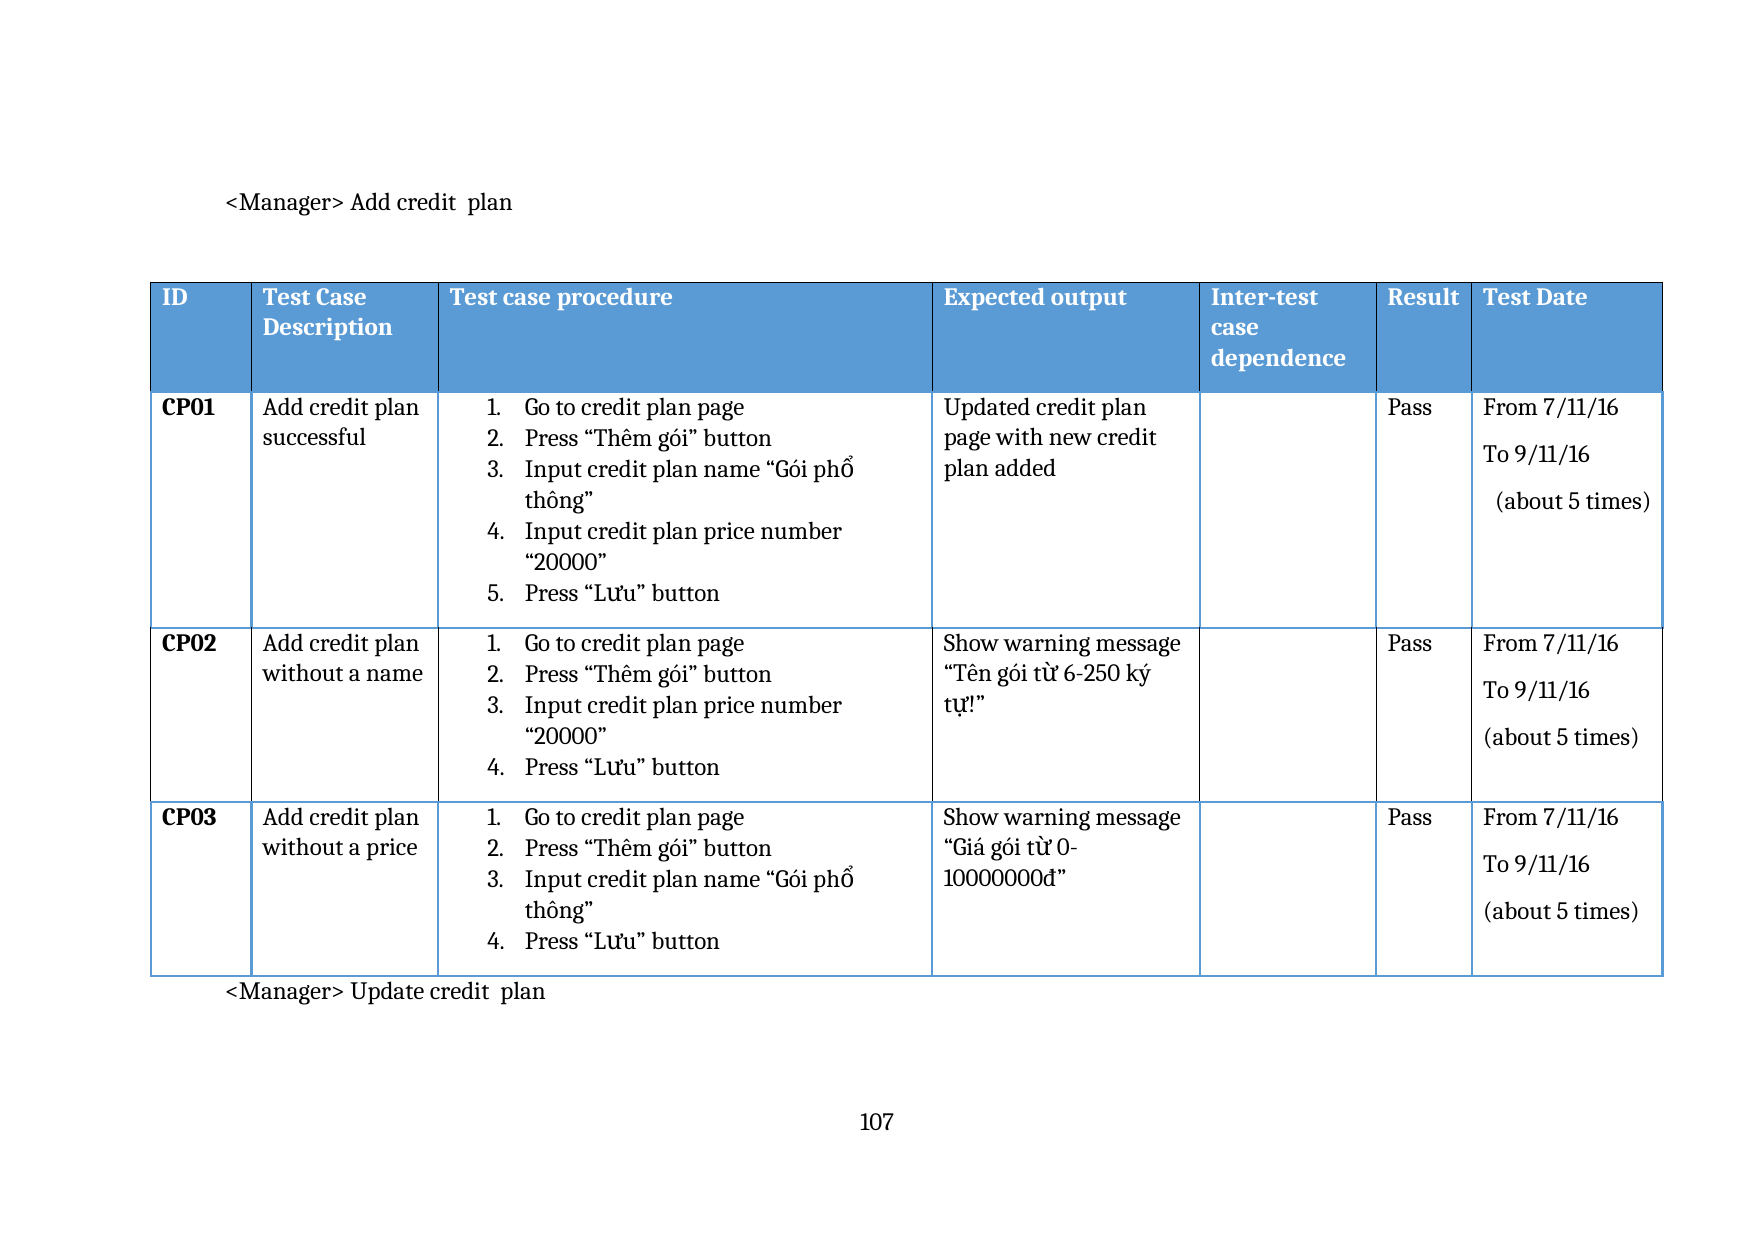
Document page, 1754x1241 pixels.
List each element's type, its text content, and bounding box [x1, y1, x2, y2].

table_cell CP01 [152, 393, 250, 627]
table_header Test case procedure [439, 283, 932, 391]
table_cell [1201, 393, 1375, 627]
table_header Result [1377, 283, 1471, 391]
table_cell [1200, 629, 1376, 801]
table_cell Show warning message “Tên gói từ 6-250 ký tự!” [933, 629, 1199, 801]
table_cell CP02 [151, 629, 251, 801]
table_header Test Date [1472, 283, 1662, 391]
text <Manager> Update credit plan [225, 977, 1604, 1005]
text <Manager> Add credit plan [225, 187, 1604, 216]
table_cell Show warning message “Giá gói từ 0-10000000đ” [933, 803, 1199, 974]
table_header ID [151, 283, 251, 391]
table_cell Go to credit plan page Press “Thêm gói” button Input credit plan name “Gói phổ thông” Press “Lưu” button [439, 803, 931, 974]
table_cell Go to credit plan page Press “Thêm gói” button Input credit plan name “Gói phổ thông” Input credit plan price number “20000” Press “Lưu” button [439, 393, 931, 627]
table_cell Add credit plan without a price [253, 803, 437, 974]
table_cell Pass [1377, 629, 1471, 801]
table_cell Pass [1377, 803, 1471, 974]
table_cell Go to credit plan page Press “Thêm gói” button Input credit plan price number “20000” Press “Lưu” button [439, 629, 932, 801]
table_cell Add credit plan without a name [252, 629, 438, 801]
table_header Expected output [933, 283, 1199, 391]
table_header Test Case Description [252, 283, 438, 391]
table_cell Pass [1377, 393, 1471, 627]
table_cell Add credit plan successful [253, 393, 437, 627]
table_cell From 7/11/16 To 9/11/16 (about 5 times) [1472, 629, 1662, 801]
table_cell CP03 [152, 803, 250, 974]
table_cell [1201, 803, 1375, 974]
table_cell Updated credit plan page with new credit plan added [933, 393, 1199, 627]
table_header Inter-test case dependence [1200, 283, 1376, 391]
table_cell From 7/11/16 To 9/11/16 (about 5 times) [1473, 393, 1661, 627]
table_cell From 7/11/16 To 9/11/16 (about 5 times) [1473, 803, 1661, 974]
